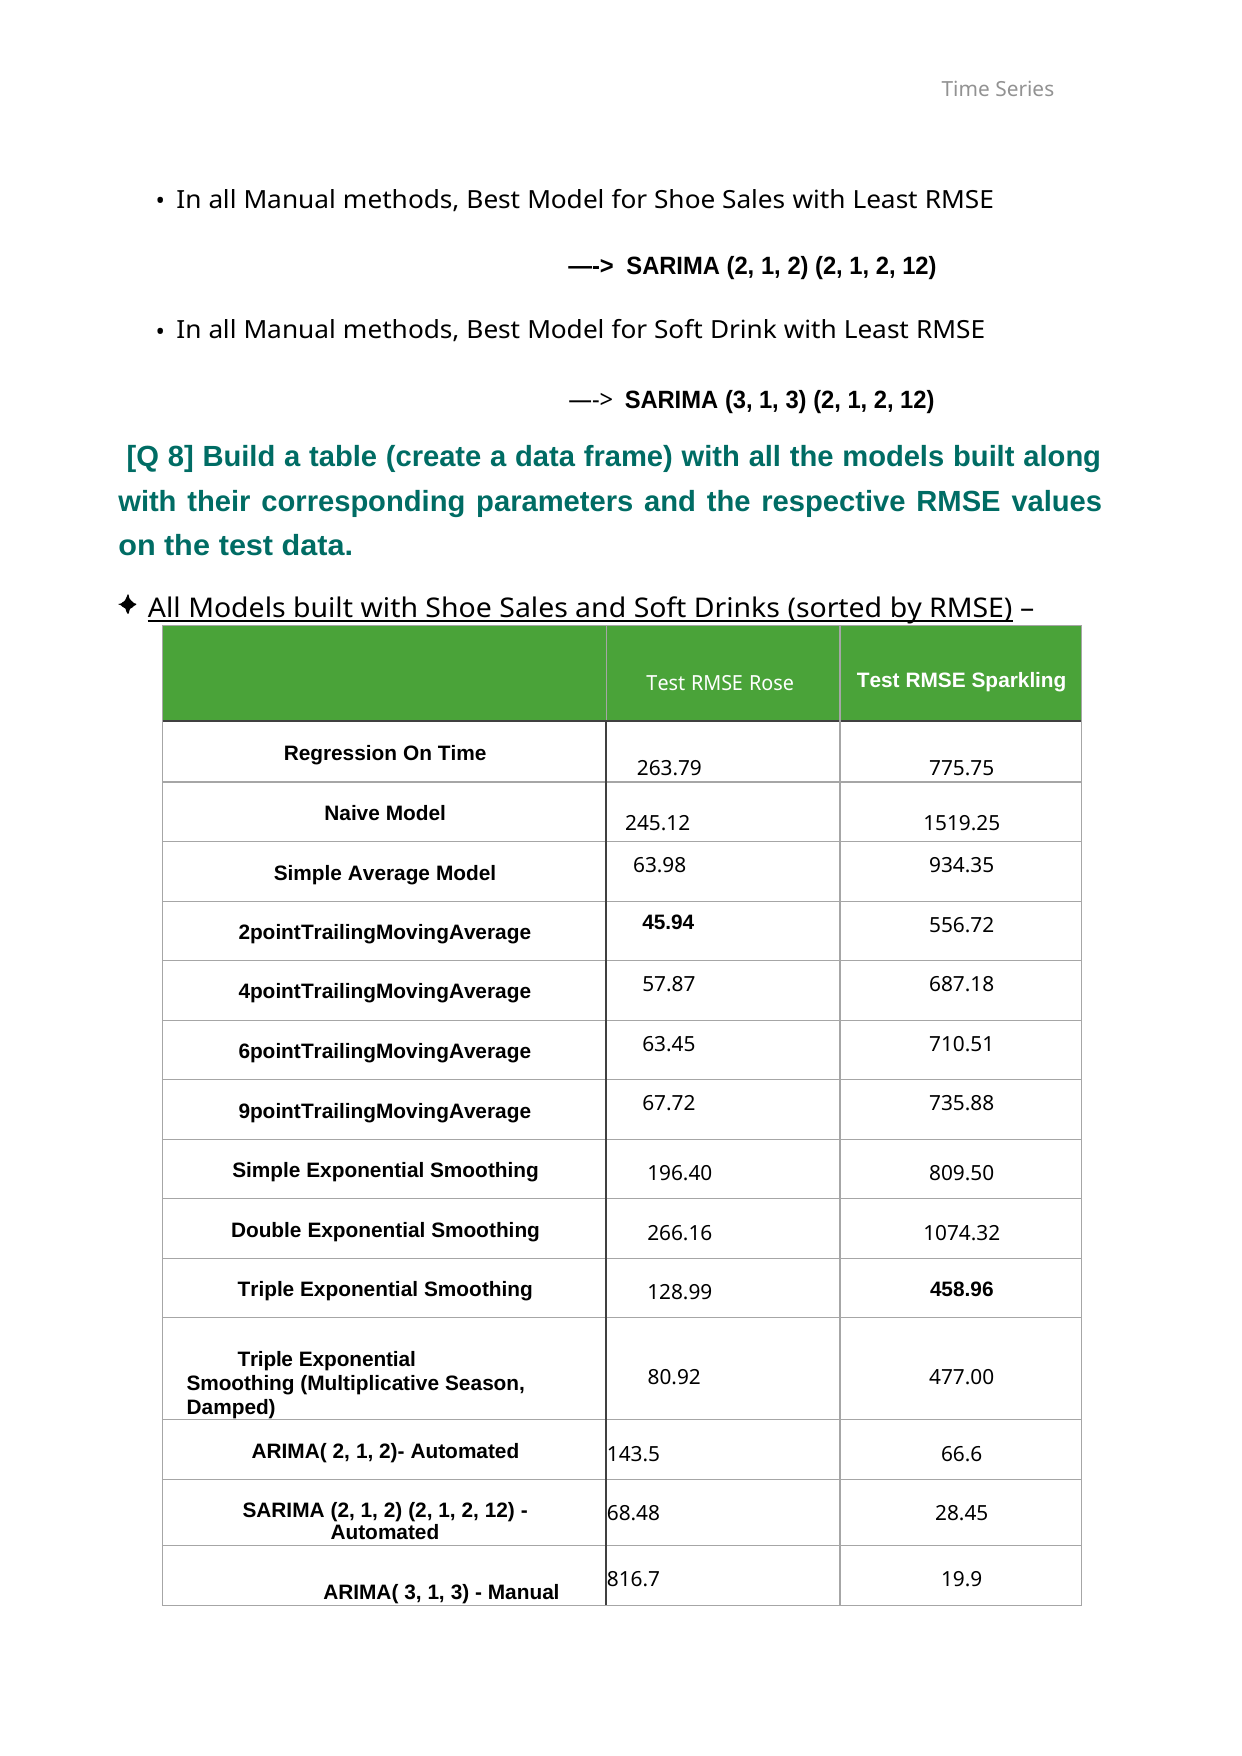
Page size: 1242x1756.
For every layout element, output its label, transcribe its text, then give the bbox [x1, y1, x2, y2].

list In all Manual methods, Best Model for Shoe Sales with Least RMSE [155, 182, 1219, 217]
table_cell 63.98 [607, 842, 839, 901]
table_cell Triple Exponential Smoothing (Multiplicative Season, Damped) [163, 1318, 605, 1419]
table_cell 263.79 [607, 722, 839, 781]
table_cell Double Exponential Smoothing [163, 1199, 605, 1258]
table_cell 143.5 [607, 1420, 839, 1478]
table_cell 934.35 [841, 842, 1081, 901]
table_cell 556.72 [841, 902, 1081, 960]
table_header Test RMSE Sparkling [841, 626, 1081, 720]
table_cell 68.48 [607, 1480, 839, 1545]
table_cell 4pointTrailingMovingAverage [163, 961, 605, 1019]
table_cell 9pointTrailingMovingAverage [163, 1080, 605, 1139]
table_cell 775.75 [841, 722, 1081, 781]
table_cell 45.94 [607, 902, 839, 960]
table_cell 128.99 [607, 1259, 839, 1317]
table_cell 67.72 [607, 1080, 839, 1139]
table_cell Regression On Time [163, 722, 605, 781]
table_cell Triple Exponential Smoothing [163, 1259, 605, 1317]
picture [118, 594, 137, 614]
table_cell 19.9 [841, 1546, 1081, 1605]
table_cell ARIMA( 3, 1, 3) - Manual [163, 1546, 605, 1605]
table_cell 1519.25 [841, 783, 1081, 841]
table_cell 57.87 [607, 961, 839, 1019]
table_cell SARIMA (2, 1, 2) (2, 1, 2, 12) - Automated [163, 1480, 605, 1545]
list In all Manual methods, Best Model for Soft Drink with Least RMSE [155, 312, 1219, 348]
table_cell 66.6 [841, 1420, 1081, 1478]
table_cell 245.12 [607, 783, 839, 841]
table_cell 809.50 [841, 1140, 1081, 1198]
table_cell Simple Exponential Smoothing [163, 1140, 605, 1198]
table_cell 63.45 [607, 1021, 839, 1079]
table_header [163, 626, 606, 720]
table_cell 80.92 [607, 1318, 839, 1419]
subtitle [Q 8] Build a table (create a data frame) with all the models built along with their corresponding parameters and the respective RMSE values on the test data. [118, 439, 1103, 562]
table_cell 710.51 [841, 1021, 1081, 1079]
table_cell 816.7 [607, 1546, 839, 1605]
table_cell 735.88 [841, 1080, 1081, 1139]
table_cell 196.40 [607, 1140, 839, 1198]
table_cell 266.16 [607, 1199, 839, 1258]
table_cell 1074.32 [841, 1199, 1081, 1258]
table_cell 477.00 [841, 1318, 1081, 1419]
text All Models built with Shoe Sales and Soft Drinks (sorted by RMSE) – [148, 588, 1219, 625]
table_cell 6pointTrailingMovingAverage [163, 1021, 605, 1079]
table_cell ARIMA( 2, 1, 2)- Automated [163, 1420, 605, 1478]
table_cell Simple Average Model [163, 842, 605, 901]
table_cell 28.45 [841, 1480, 1081, 1545]
table_cell Naive Model [163, 783, 605, 841]
table_cell 2pointTrailingMovingAverage [163, 902, 605, 960]
table_cell 687.18 [841, 961, 1081, 1019]
table_header Test RMSE Rose [607, 626, 839, 720]
text —-> SARIMA (3, 1, 3) (2, 1, 2, 12) [568, 382, 1219, 416]
text —-> SARIMA (2, 1, 2) (2, 1, 2, 12) [568, 251, 1219, 280]
table_cell 458.96 [841, 1259, 1081, 1317]
